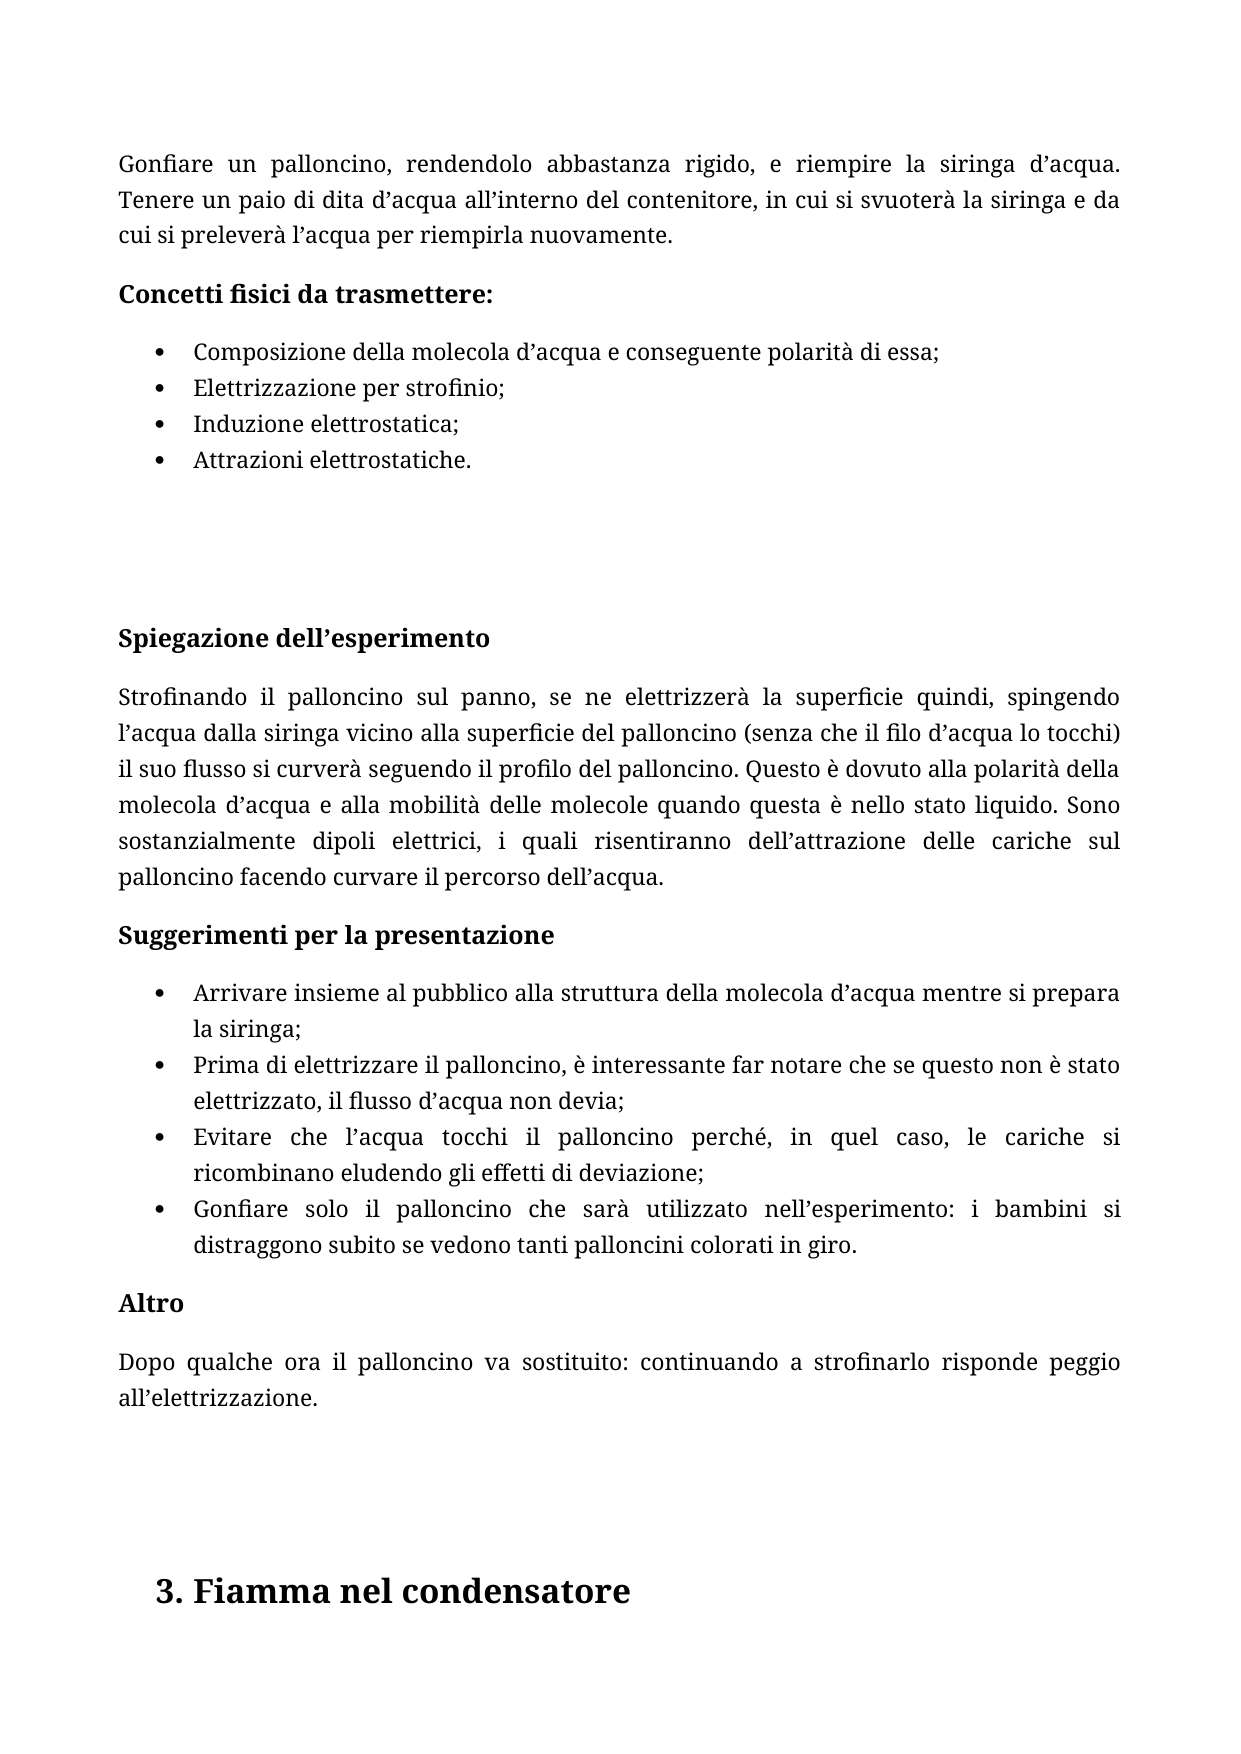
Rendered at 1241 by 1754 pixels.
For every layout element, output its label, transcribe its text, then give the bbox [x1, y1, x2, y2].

list Induzione elettrostatica; [156, 408, 1122, 439]
text Gonfiare un palloncino, rendendolo abbastanza rigido, e riempire la siringa d’acqua. Tenere un paio di dita d’acqua all’interno del contenitore, in cui si svuoterà la siringa e da cui si preleverà l’acqua per riempirla nuovamente. [118, 148, 1122, 251]
list Arrivare insieme al pubblico alla struttura della molecola d’acqua mentre si prepara la siringa; [156, 977, 1122, 1044]
list Fiamma nel condensatore [156, 1568, 1122, 1613]
text Altro [118, 1286, 1122, 1320]
text Concetti fisici da trasmettere: [118, 276, 1122, 310]
text Spiegazione dell’esperimento [118, 621, 1122, 655]
text Suggerimenti per la presentazione [118, 917, 1122, 951]
list Evitare che l’acqua tocchi il palloncino perché, in quel caso, le cariche si ricombinano eludendo gli effetti di deviazione; [156, 1121, 1122, 1188]
text Strofinando il palloncino sul panno, se ne elettrizzerà la superficie quindi, spingendo l’acqua dalla siringa vicino alla superficie del palloncino (senza che il filo d’acqua lo tocchi) il suo flusso si curverà seguendo il profilo del palloncino. Questo è dovuto alla polarità della molecola d’acqua e alla mobilità delle molecole quando questa è nello stato liquido. Sono sostanzialmente dipoli elettrici, i quali risentiranno dell’attrazione delle cariche sul palloncino facendo curvare il percorso dell’acqua. [118, 681, 1122, 892]
list Gonfiare solo il palloncino che sarà utilizzato nell’esperimento: i bambini si distraggono subito se vedono tanti palloncini colorati in giro. [156, 1193, 1122, 1260]
text Dopo qualche ora il palloncino va sostituito: continuando a strofinarlo risponde peggio all’elettrizzazione. [118, 1346, 1122, 1413]
list Attrazioni elettrostatiche. [156, 444, 1122, 475]
list Prima di elettrizzare il palloncino, è interessante far notare che se questo non è stato elettrizzato, il flusso d’acqua non devia; [156, 1049, 1122, 1116]
list Composizione della molecola d’acqua e conseguente polarità di essa; [156, 336, 1122, 367]
list Elettrizzazione per strofinio; [156, 372, 1122, 403]
